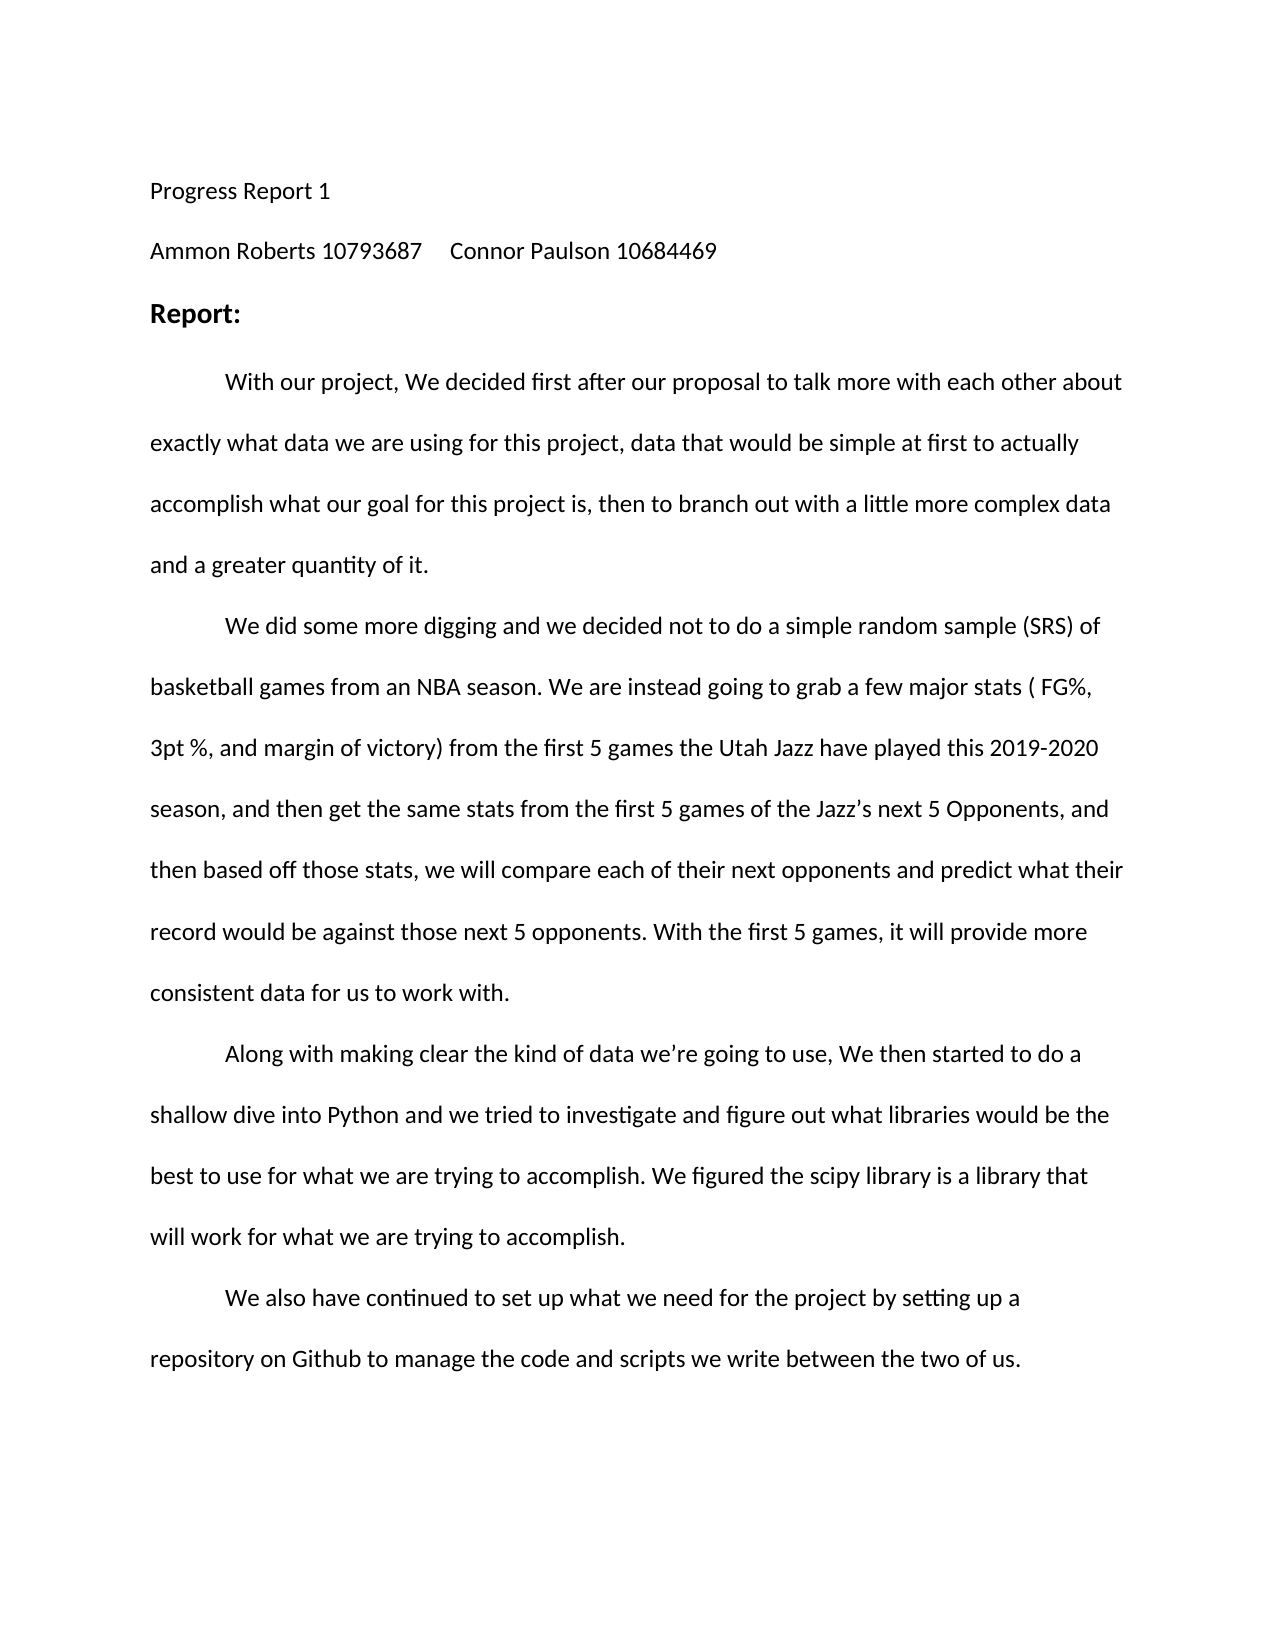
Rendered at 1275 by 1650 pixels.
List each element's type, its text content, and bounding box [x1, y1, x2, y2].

text We also have continued to set up what we need for the project by setting up a repository on Github to manage the code and scripts we write between the two of us. [150, 1282, 1125, 1373]
text We did some more digging and we decided not to do a simple random sample (SRS) of basketball games from an NBA season. We are instead going to grab a few major stats ( FG%, 3pt %, and margin of victory) from the first 5 games the Utah Jazz have played this 2019-2020 season, and then get the same stats from the first 5 games of the Jazz’s next 5 Opponents, and then based off those stats, we will compare each of their next opponents and predict what their record would be against those next 5 opponents. With the first 5 games, it will provide more consistent data for us to work with. [150, 610, 1125, 1007]
text Progress Report 1 [150, 175, 1125, 206]
text Report: [150, 295, 1125, 331]
text Along with making clear the kind of data we’re going to use, We then started to do a shallow dive into Python and we tried to investigate and figure out what libraries would be the best to use for what we are trying to accomplish. We figured the scipy library is a library that will work for what we are trying to accomplish. [150, 1038, 1125, 1251]
text With our project, We decided first after our proposal to talk more with each other about exactly what data we are using for this project, data that would be simple at first to actually accomplish what our goal for this project is, then to branch out with a little more complex data and a greater quantity of it. [150, 366, 1125, 580]
text Ammon Roberts 10793687 Connor Paulson 10684469 [150, 235, 1125, 266]
